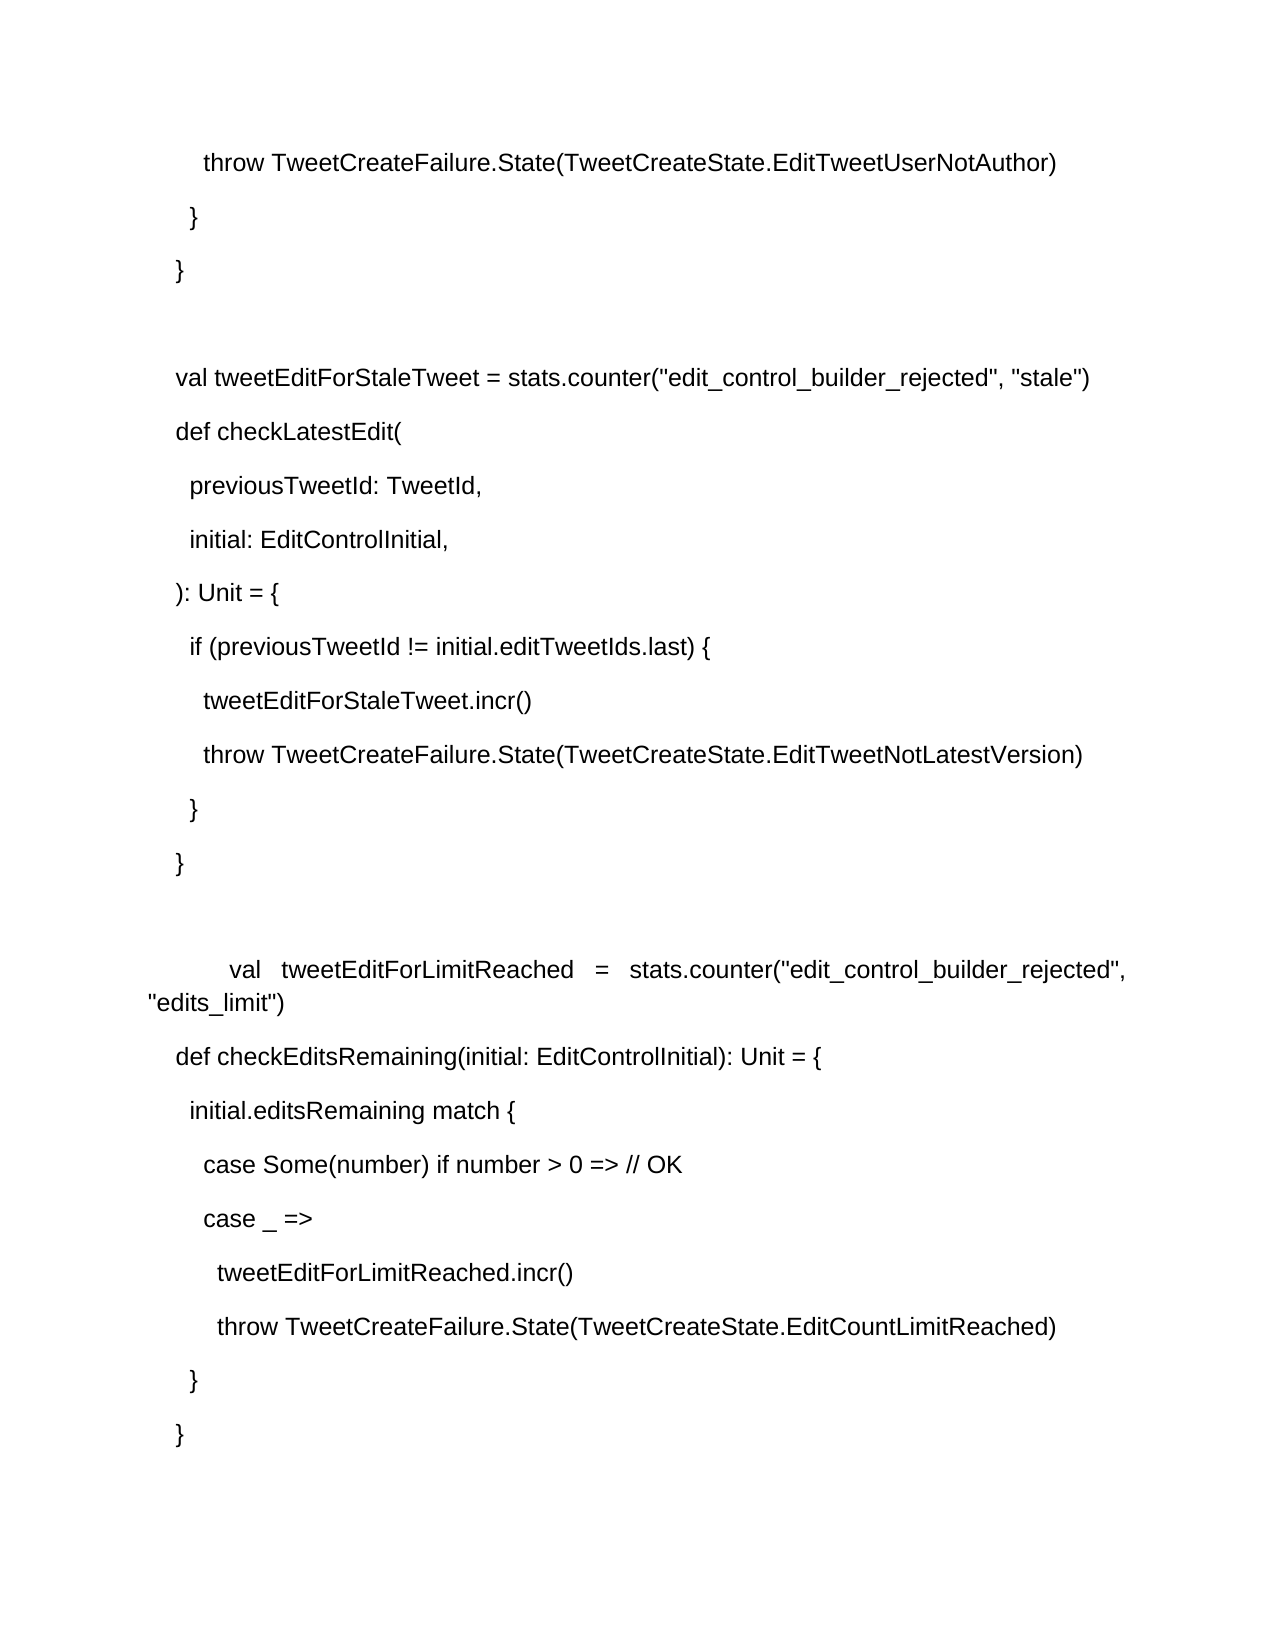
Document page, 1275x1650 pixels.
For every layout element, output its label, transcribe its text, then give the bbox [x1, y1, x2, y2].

text ): Unit = { [148, 578, 1127, 607]
text throw TweetCreateFailure.State(TweetCreateState.EditTweetNotLatestVersion) [148, 740, 1127, 769]
text if (previousTweetId != initial.editTweetIds.last) { [148, 632, 1127, 661]
text tweetEditForStaleTweet.incr() [148, 686, 1127, 715]
text tweetEditForLimitReached.incr() [148, 1258, 1127, 1286]
text } [148, 255, 1127, 284]
text val tweetEditForStaleTweet = stats.counter("edit_control_builder_rejected", "stale") [148, 363, 1127, 392]
text previousTweetId: TweetId, [148, 471, 1127, 499]
text } [148, 794, 1127, 823]
text def checkEditsRemaining(initial: EditControlInitial): Unit = { [148, 1042, 1127, 1071]
text throw TweetCreateFailure.State(TweetCreateState.EditTweetUserNotAuthor) [148, 148, 1127, 176]
text throw TweetCreateFailure.State(TweetCreateState.EditCountLimitReached) [148, 1312, 1127, 1340]
text } [148, 1419, 1127, 1448]
text initial: EditControlInitial, [148, 524, 1127, 553]
text def checkLatestEdit( [148, 417, 1127, 446]
text val tweetEditForLimitReached = stats.counter("edit_control_builder_rejected", "edits_limit") [148, 955, 1127, 1017]
text case _ => [148, 1204, 1127, 1233]
text } [148, 848, 1127, 876]
text } [148, 201, 1127, 230]
text } [148, 1365, 1127, 1394]
text case Some(number) if number > 0 => // OK [148, 1150, 1127, 1179]
text initial.editsRemaining match { [148, 1096, 1127, 1125]
